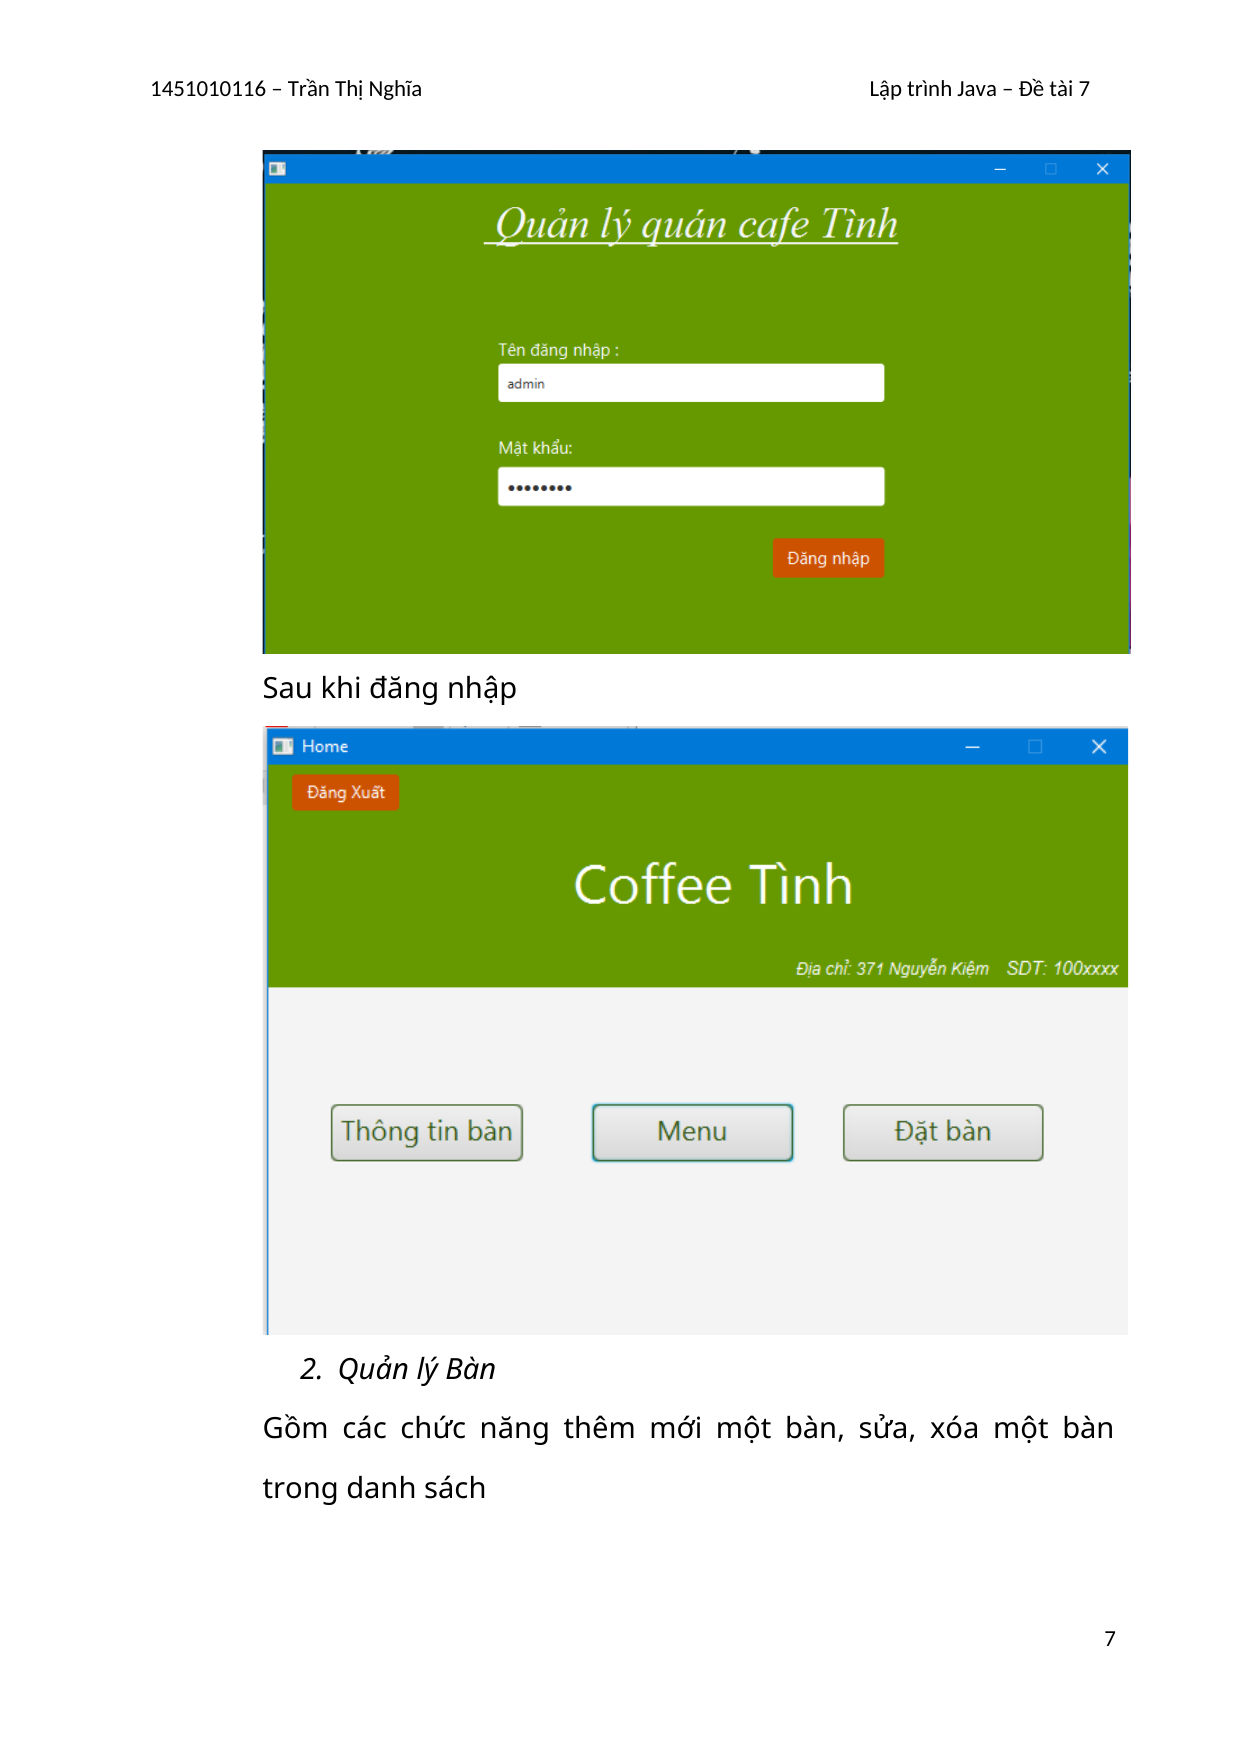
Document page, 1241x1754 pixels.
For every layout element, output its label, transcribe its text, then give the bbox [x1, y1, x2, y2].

list Quản lý Bàn [300, 1348, 1116, 1388]
picture [262, 726, 1129, 1335]
list Gồm các chức năng thêm mới một bàn, sửa, xóa một bàn trong danh sách [262, 1408, 1116, 1507]
list Sau khi đăng nhập [262, 667, 1116, 707]
picture [262, 150, 1131, 654]
